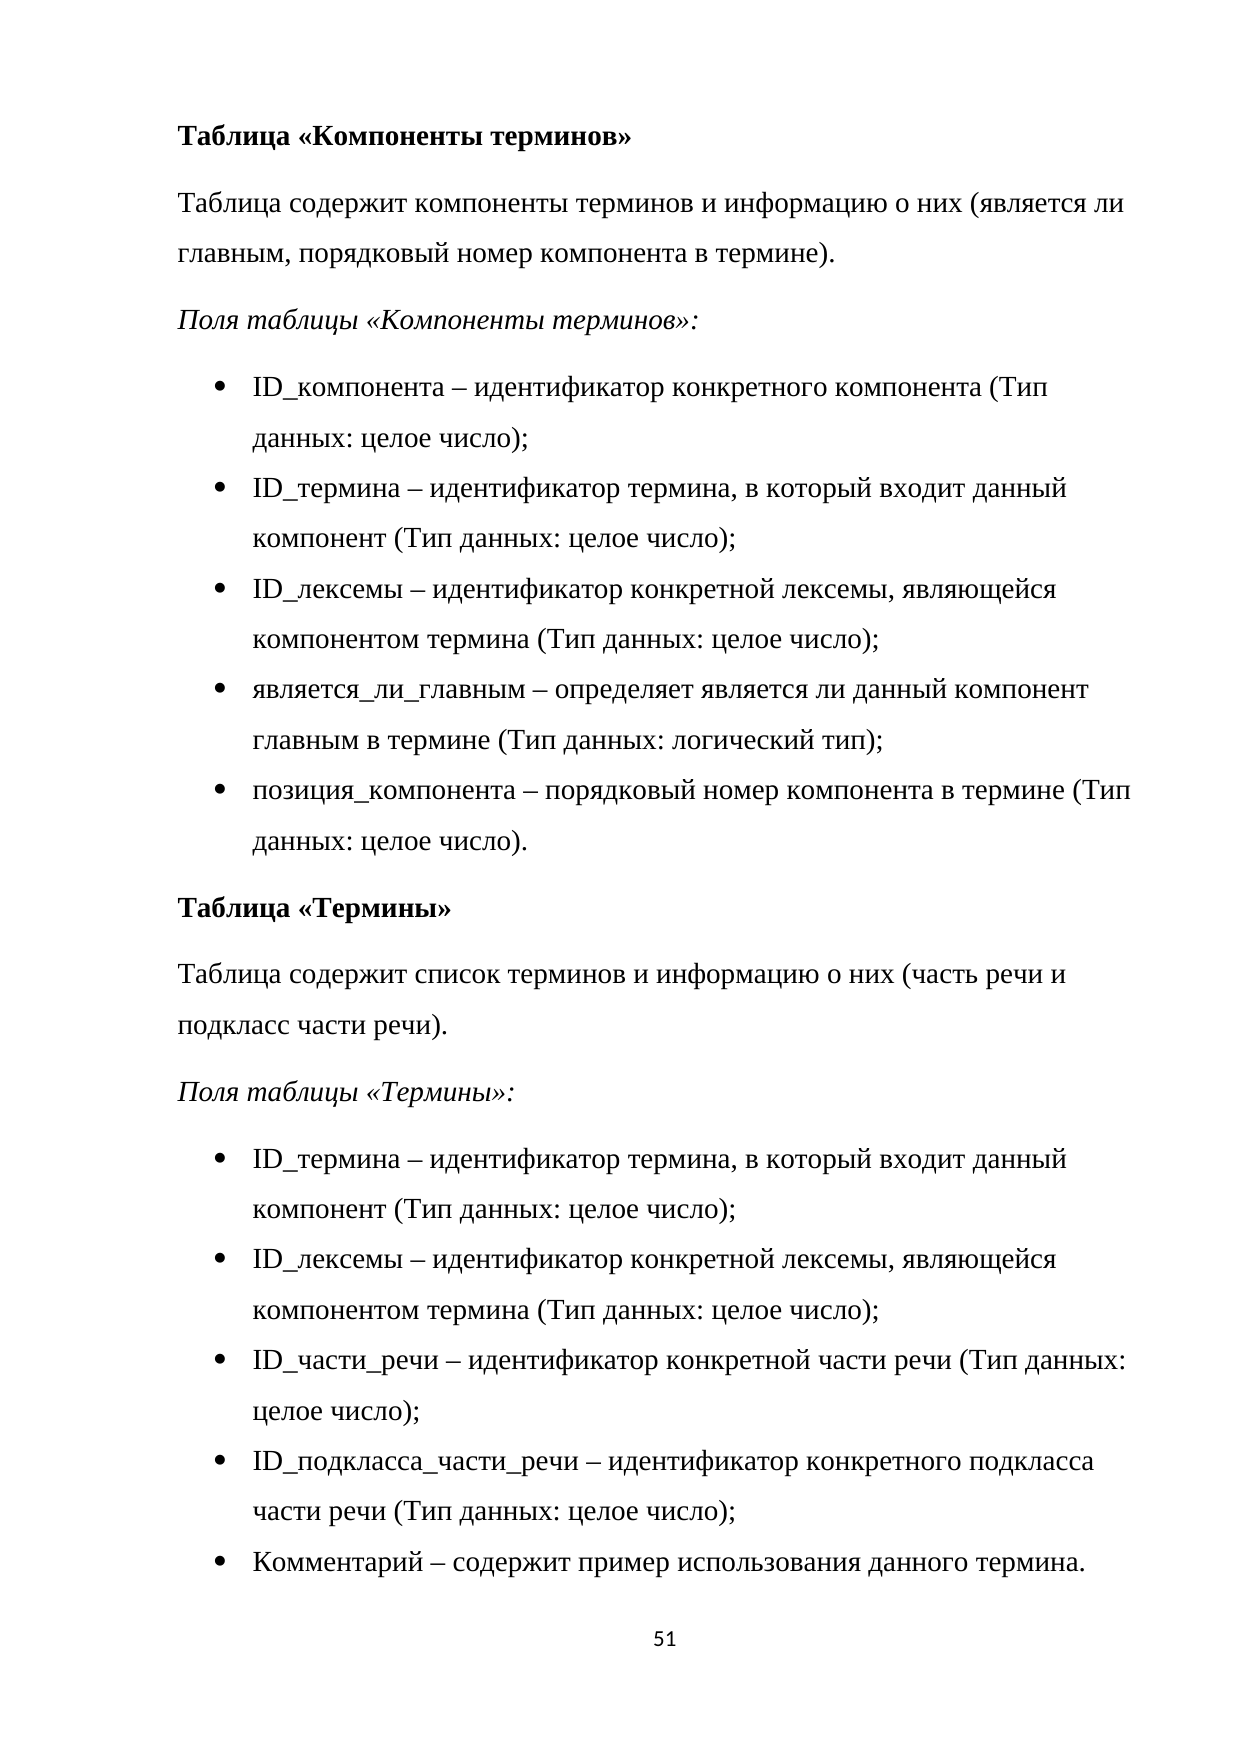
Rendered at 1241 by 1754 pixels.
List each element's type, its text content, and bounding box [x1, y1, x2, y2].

list является_ли_главным – определяет является ли данный компонент главным в термине (Тип данных: логический тип); [215, 672, 1152, 756]
list ID_подкласса_части_речи – идентификатор конкретного подкласса части речи (Тип данных: целое число); [215, 1443, 1152, 1527]
text Таблица содержит список терминов и информацию о них (часть речи и подкласс части речи). [177, 957, 1152, 1041]
list ID_части_речи – идентификатор конкретной части речи (Тип данных: целое число); [215, 1342, 1152, 1426]
list позиция_компонента – порядковый номер компонента в термине (Тип данных: целое число). [215, 772, 1152, 856]
text Таблица «Компоненты терминов» [177, 118, 1152, 152]
text Таблица содержит компоненты терминов и информацию о них (является ли главным, порядковый номер компонента в термине). [177, 185, 1152, 269]
list ID_компонента – идентификатор конкретного компонента (Тип данных: целое число); [215, 369, 1152, 453]
list Комментарий – содержит пример использования данного термина. [215, 1544, 1152, 1577]
text Таблица «Термины» [177, 890, 1152, 923]
text Поля таблицы «Термины»: [177, 1074, 1152, 1107]
list ID_термина – идентификатор термина, в который входит данный компонент (Тип данных: целое число); [215, 470, 1152, 554]
list ID_лексемы – идентификатор конкретной лексемы, являющейся компонентом термина (Тип данных: целое число); [215, 571, 1152, 655]
text Поля таблицы «Компоненты терминов»: [177, 302, 1152, 336]
list ID_термина – идентификатор термина, в который входит данный компонент (Тип данных: целое число); [215, 1141, 1152, 1225]
list ID_лексемы – идентификатор конкретной лексемы, являющейся компонентом термина (Тип данных: целое число); [215, 1242, 1152, 1326]
